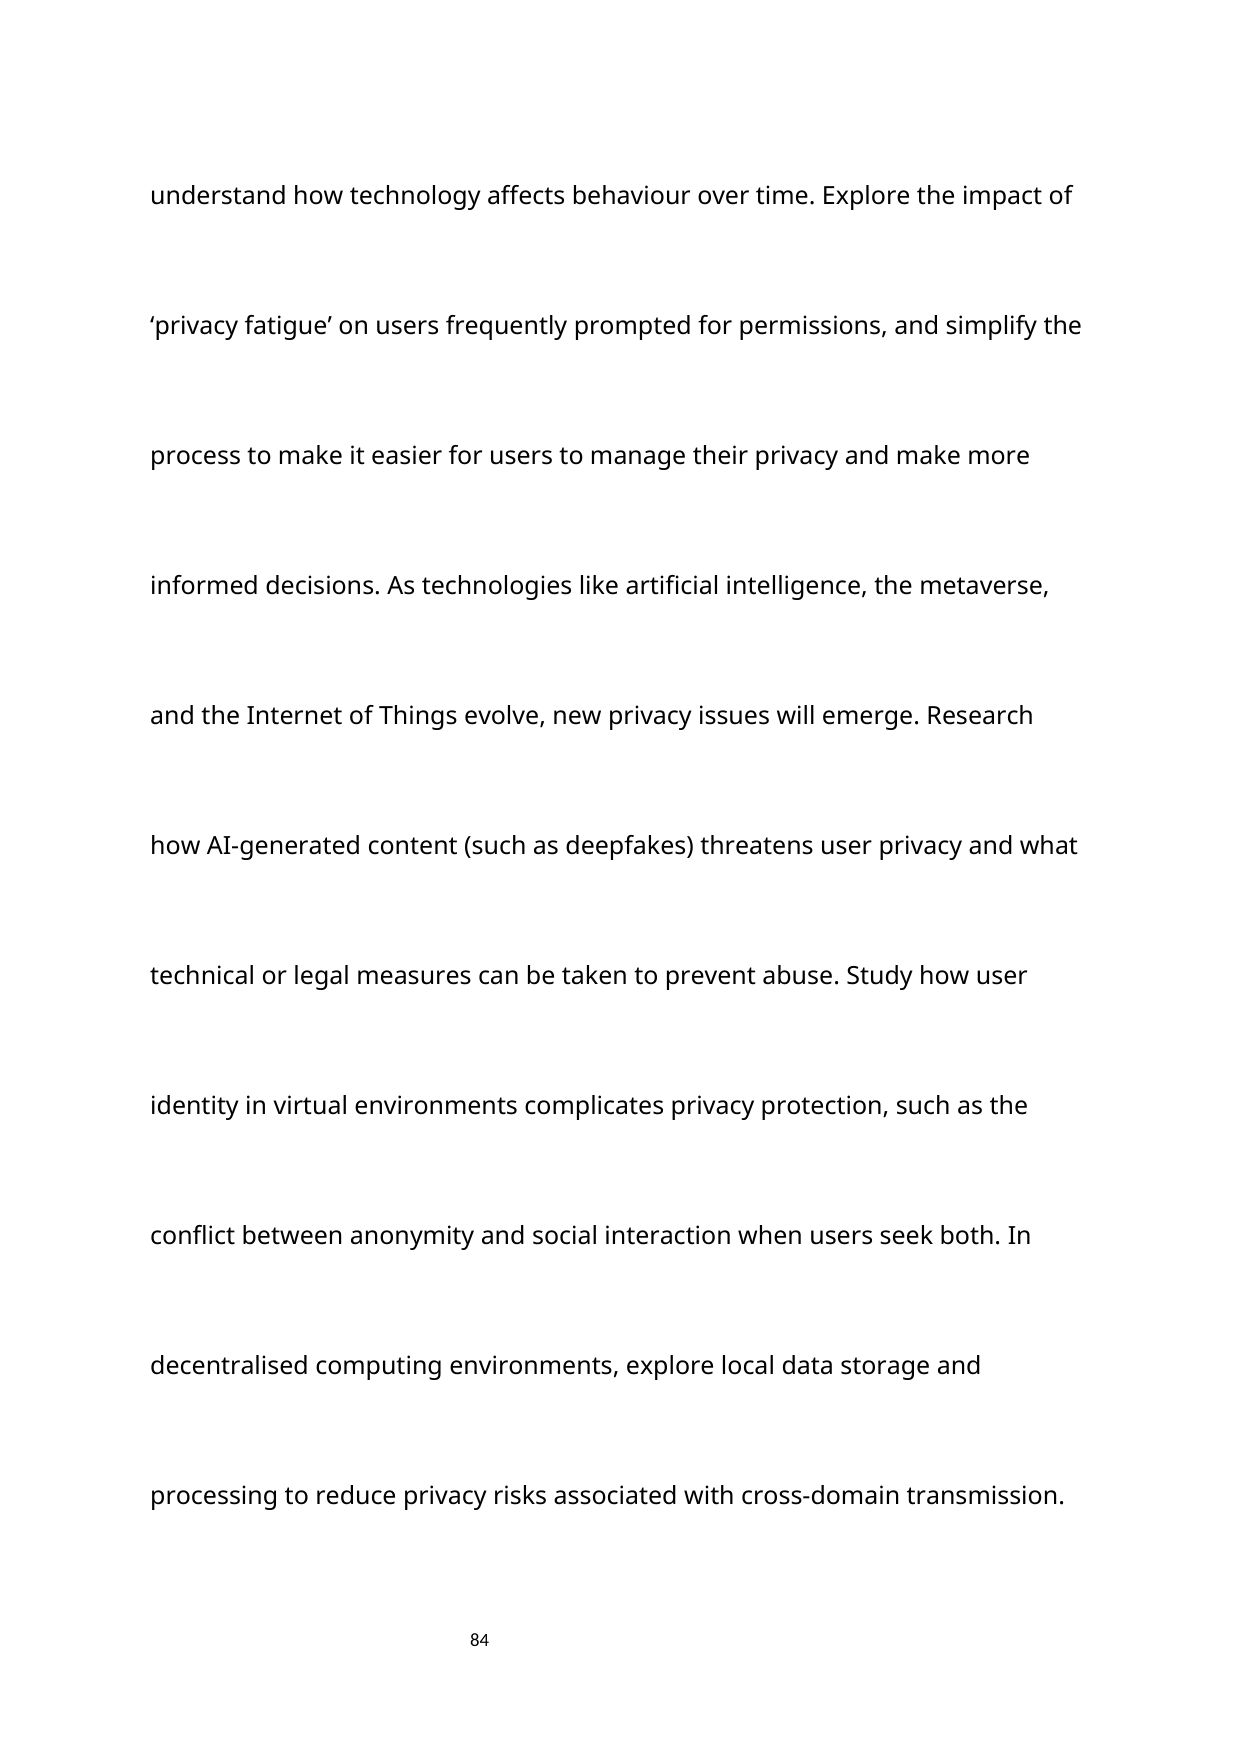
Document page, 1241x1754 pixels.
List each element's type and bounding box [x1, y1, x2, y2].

text [150, 162, 1090, 1527]
